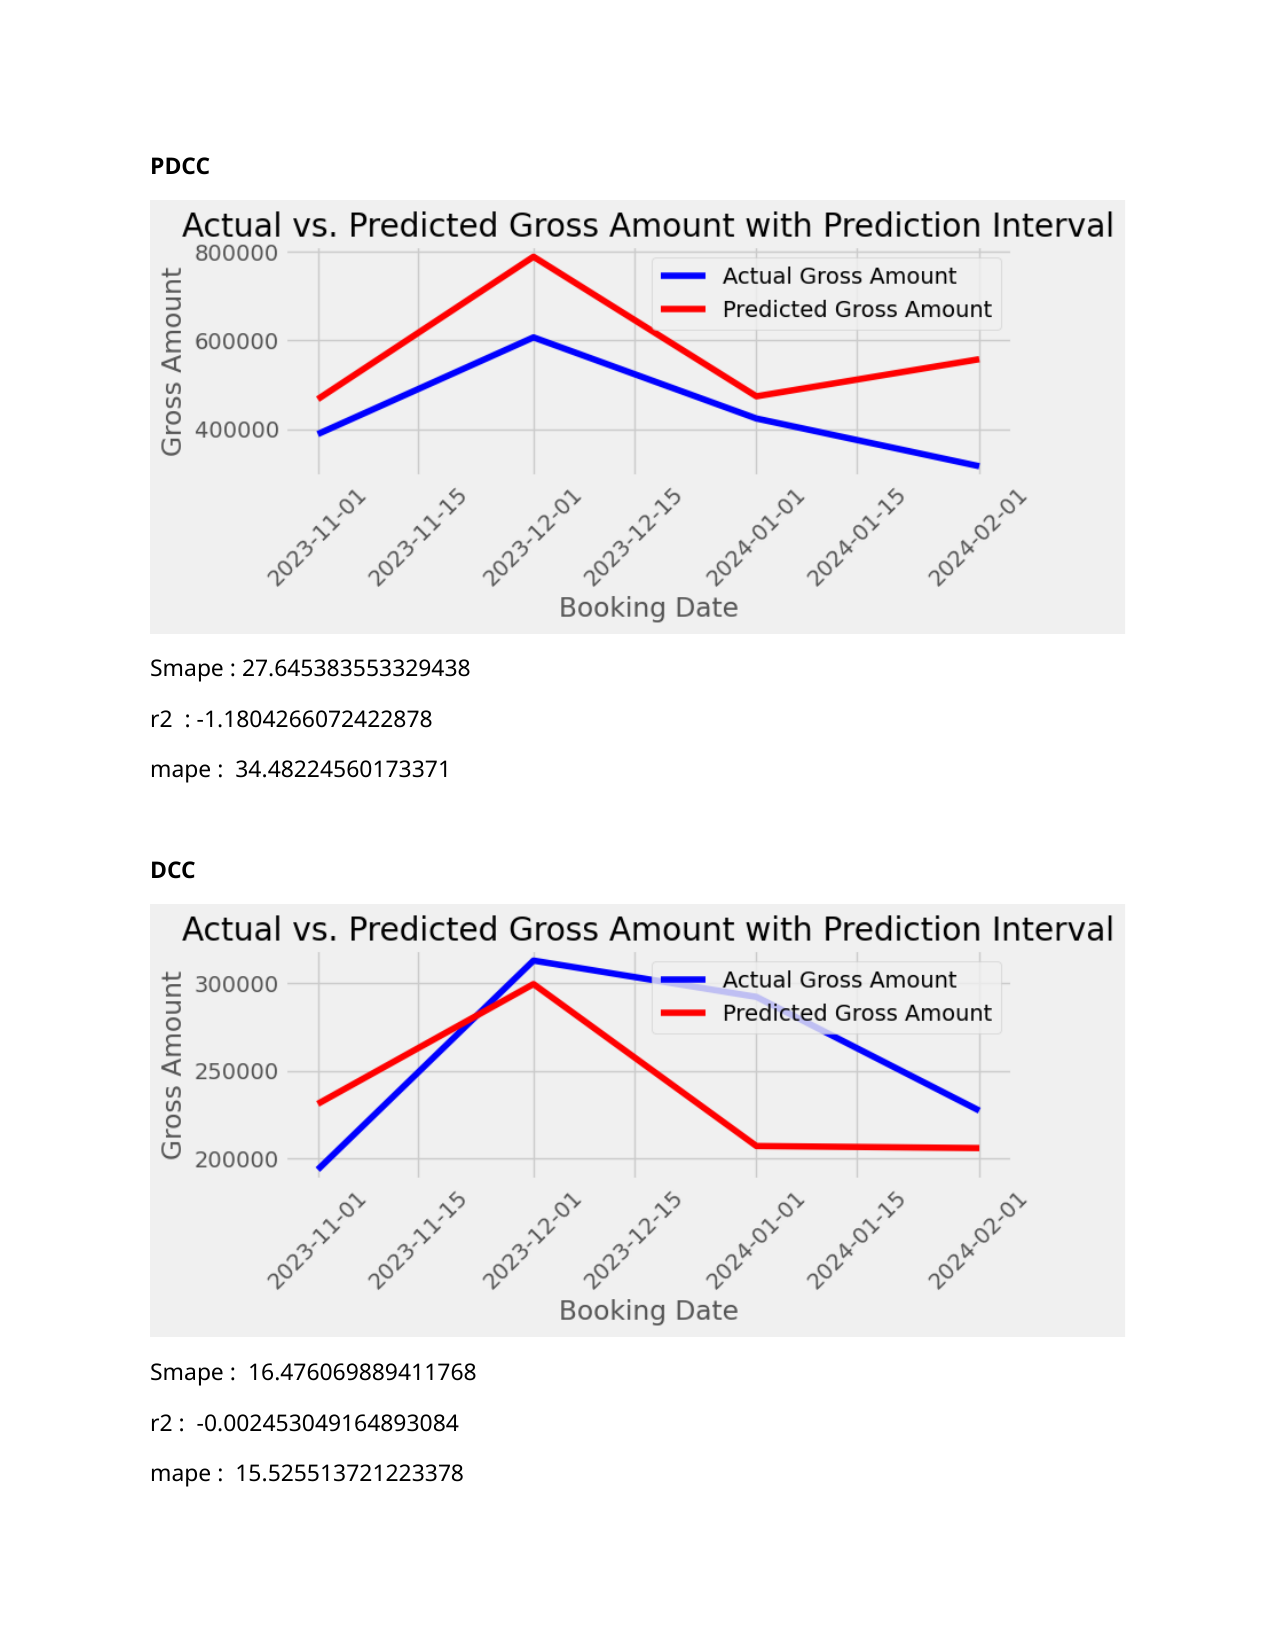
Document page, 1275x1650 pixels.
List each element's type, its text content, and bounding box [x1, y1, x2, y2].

picture [150, 904, 1125, 1337]
picture [150, 200, 1125, 634]
text Smape : 27.645383553329438 [150, 652, 1125, 683]
text PDCC [150, 150, 1125, 181]
text r2 : -0.002453049164893084 [150, 1407, 1125, 1438]
text r2 : -1.1804266072422878 [150, 703, 1125, 734]
text mape : 34.48224560173371 [150, 753, 1125, 784]
text Smape : 16.476069889411768 [150, 1356, 1125, 1387]
text mape : 15.525513721223378 [150, 1457, 1125, 1488]
text DCC [150, 854, 1125, 885]
